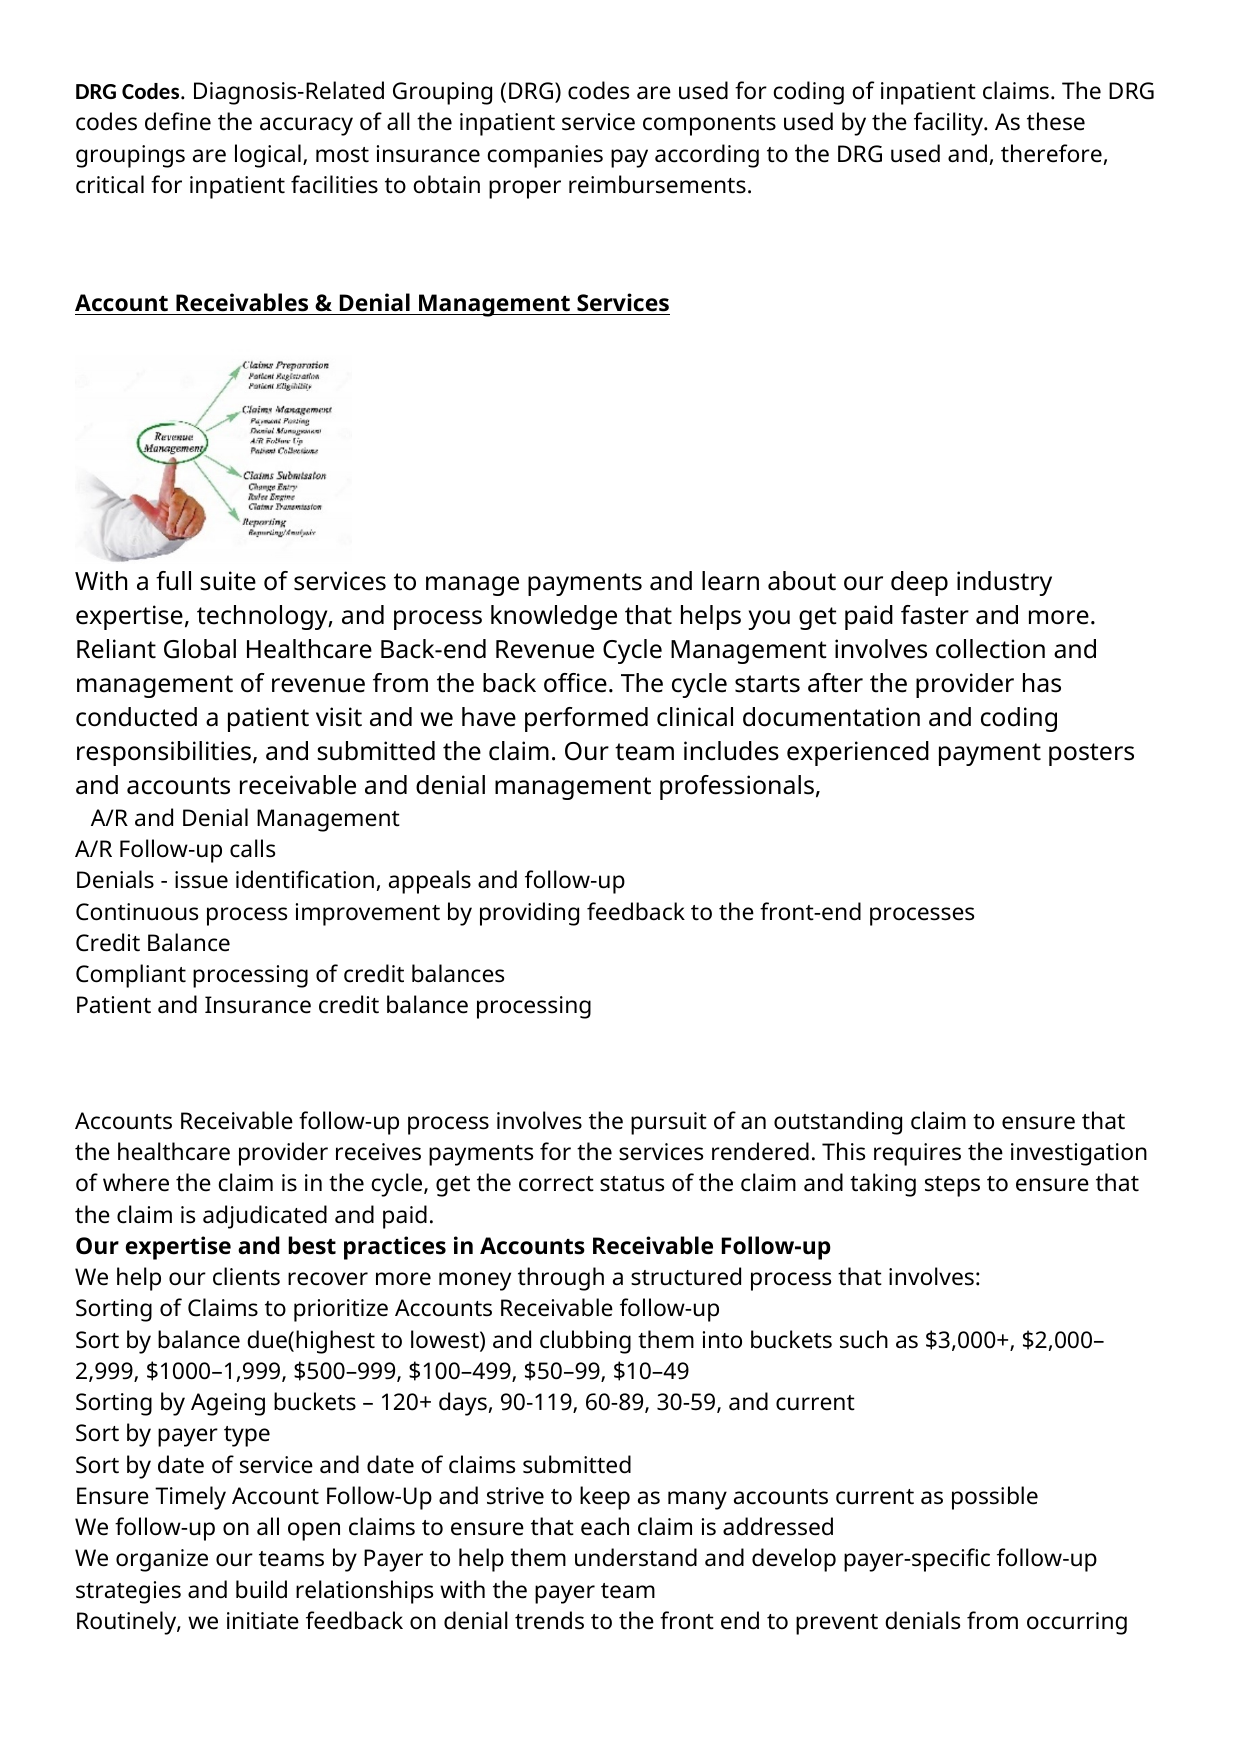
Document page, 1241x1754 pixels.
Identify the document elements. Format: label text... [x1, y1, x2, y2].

text We follow-up on all open claims to ensure that each claim is addressed [75, 1511, 1165, 1542]
text Routinely, we initiate feedback on denial trends to the front end to prevent denials from occurring [75, 1605, 1165, 1636]
text Accounts Receivable follow-up process involves the pursuit of an outstanding claim to ensure that the healthcare provider receives payments for the services rendered. This requires the investigation of where the claim is in the cycle, get the correct status of the claim and taking steps to ensure that the claim is adjudicated and paid. [75, 1105, 1165, 1230]
text With a full suite of services to manage payments and learn about our deep industry expertise, technology, and process knowledge that helps you get paid faster and more. [75, 563, 1165, 632]
text We help our clients recover more money through a structured process that involves: [75, 1261, 1165, 1292]
text We organize our teams by Payer to help them understand and develop payer-specific follow-up strategies and build relationships with the payer team [75, 1542, 1165, 1605]
text Sort by date of service and date of claims submitted [75, 1448, 1165, 1480]
text Compliant processing of credit balances [75, 958, 1165, 989]
text Account Receivables & Denial Management Services [75, 287, 1165, 318]
text Ensure Timely Account Follow-Up and strive to keep as many accounts current as possible [75, 1480, 1165, 1511]
text Sort by payer type [75, 1417, 1165, 1448]
text Sorting by Ageing buckets – 120+ days, 90-119, 60-89, 30-59, and current [75, 1386, 1165, 1417]
text Sorting of Claims to prioritize Accounts Receivable follow-up [75, 1292, 1165, 1323]
text Continuous process improvement by providing feedback to the front-end processes [75, 896, 1165, 927]
text Patient and Insurance credit balance processing [75, 989, 1165, 1021]
text Credit Balance [75, 927, 1165, 958]
text Reliant Global Healthcare Back-end Revenue Cycle Management involves collection and management of revenue from the back office. The cycle starts after the provider has conducted a patient visit and we have performed clinical documentation and coding responsibilities, and submitted the claim. Our team includes experienced payment posters and accounts receivable and denial management professionals, [75, 632, 1165, 802]
text Our expertise and best practices in Accounts Receivable Follow-up [75, 1230, 1165, 1261]
text DRG Codes. Diagnosis-Related Grouping (DRG) codes are used for coding of inpatient claims. The DRG codes define the accuracy of all the inpatient service components used by the facility. As these groupings are logical, most insurance companies pay according to the DRG used and, therefore, critical for inpatient facilities to obtain proper reimbursements. [75, 75, 1165, 200]
text Denials - issue identification, appeals and follow-up [75, 864, 1165, 896]
text A/R Follow-up calls [75, 833, 1165, 864]
text A/R and Denial Management [75, 802, 1165, 833]
text Sort by balance due(highest to lowest) and clubbing them into buckets such as $3,000+, $2,000–2,999, $1000–1,999, $500–999, $100–499, $50–99, $10–49 [75, 1323, 1165, 1386]
picture [75, 349, 352, 564]
